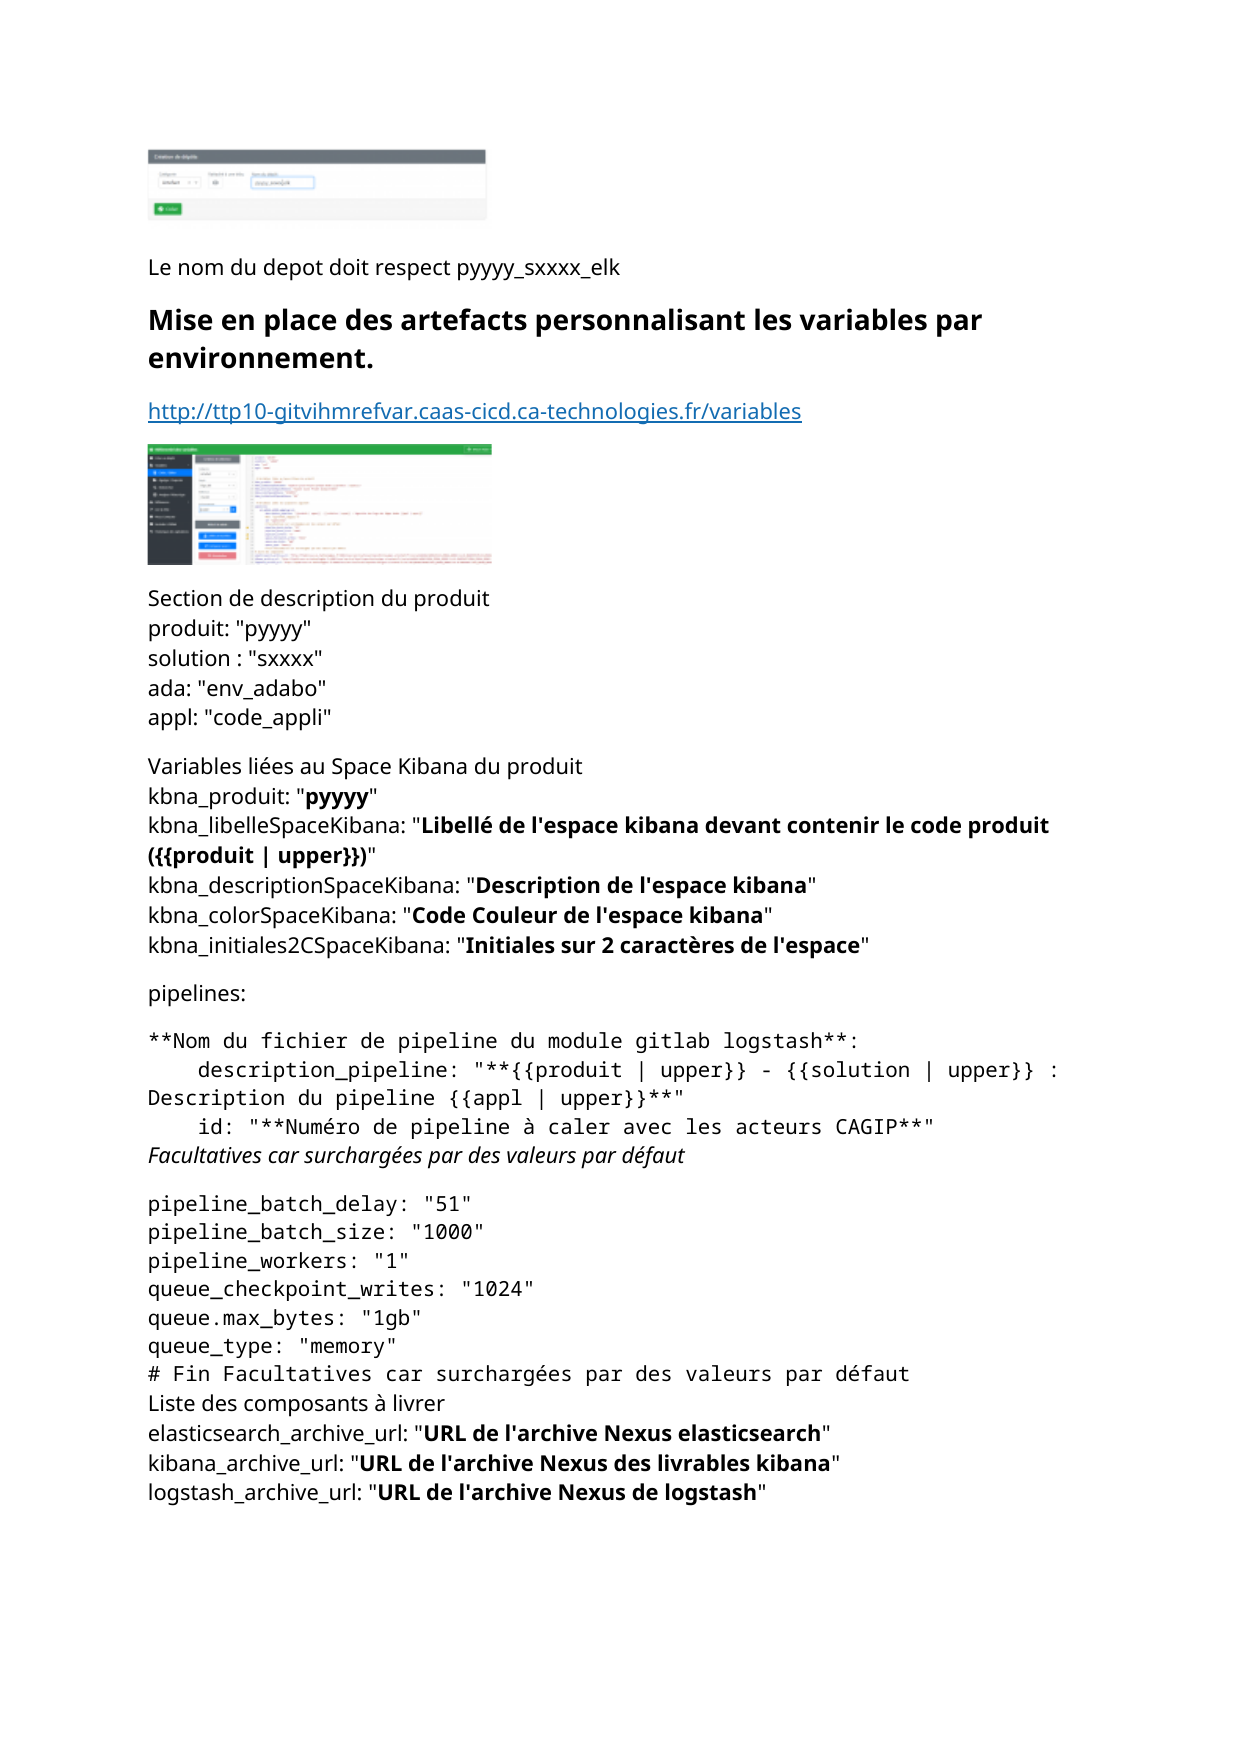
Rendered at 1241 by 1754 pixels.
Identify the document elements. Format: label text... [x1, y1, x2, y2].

text Le nom du depot doit respect pyyyy_sxxxx_elk [148, 252, 1093, 282]
text queue_type: "memory" [148, 1331, 1093, 1359]
text pipeline_batch_size: "1000" [148, 1217, 1093, 1246]
text Variables liées au Space Kibana du produit kbna_produit: "pyyyy" kbna_libelleSpaceKibana: "Libellé de l'espace kibana devant contenir le code produit ({{produit | upper}})" kbna_descriptionSpaceKibana: "Description de l'espace kibana" kbna_colorSpaceKibana: "Code Couleur de l'espace kibana" kbna_initiales2CSpaceKibana: "Initiales sur 2 caractères de l'espace" [148, 751, 1093, 959]
text http://ttp10-gitvihmrefvar.caas-cicd.ca-technologies.fr/variables [148, 396, 1093, 426]
picture [147, 444, 492, 565]
text pipeline_batch_delay: "51" [148, 1189, 1093, 1217]
text queue_checkpoint_writes: "1024" [148, 1274, 1093, 1303]
picture [147, 147, 492, 233]
text Section de description du produit produit: "pyyyy" solution : "sxxxx" ada: "env_adabo" appl: "code_appli" [148, 583, 1093, 732]
text pipelines: [148, 978, 1093, 1008]
text queue.max_bytes: "1gb" [148, 1303, 1093, 1331]
text id: "**Numéro de pipeline à caler avec les acteurs CAGIP**" [148, 1112, 1093, 1140]
text Facultatives car surchargées par des valeurs par défaut [148, 1140, 1093, 1170]
text description_pipeline: "**{{produit | upper}} - {{solution | upper}} : Description du pipeline {{appl | upper}}**" [148, 1055, 1093, 1112]
text # Fin Facultatives car surchargées par des valeurs par défaut [148, 1359, 1093, 1388]
text **Nom du fichier de pipeline du module gitlab logstash**: [148, 1027, 1093, 1055]
subtitle Mise en place des artefacts personnalisant les variables par environnement. [148, 300, 1093, 377]
text pipeline_workers: "1" [148, 1246, 1093, 1274]
text Liste des composants à livrer elasticsearch_archive_url: "URL de l'archive Nexus elasticsearch" kibana_archive_url: "URL de l'archive Nexus des livrables kibana" logstash_archive_url: "URL de l'archive Nexus de logstash" [148, 1388, 1093, 1507]
